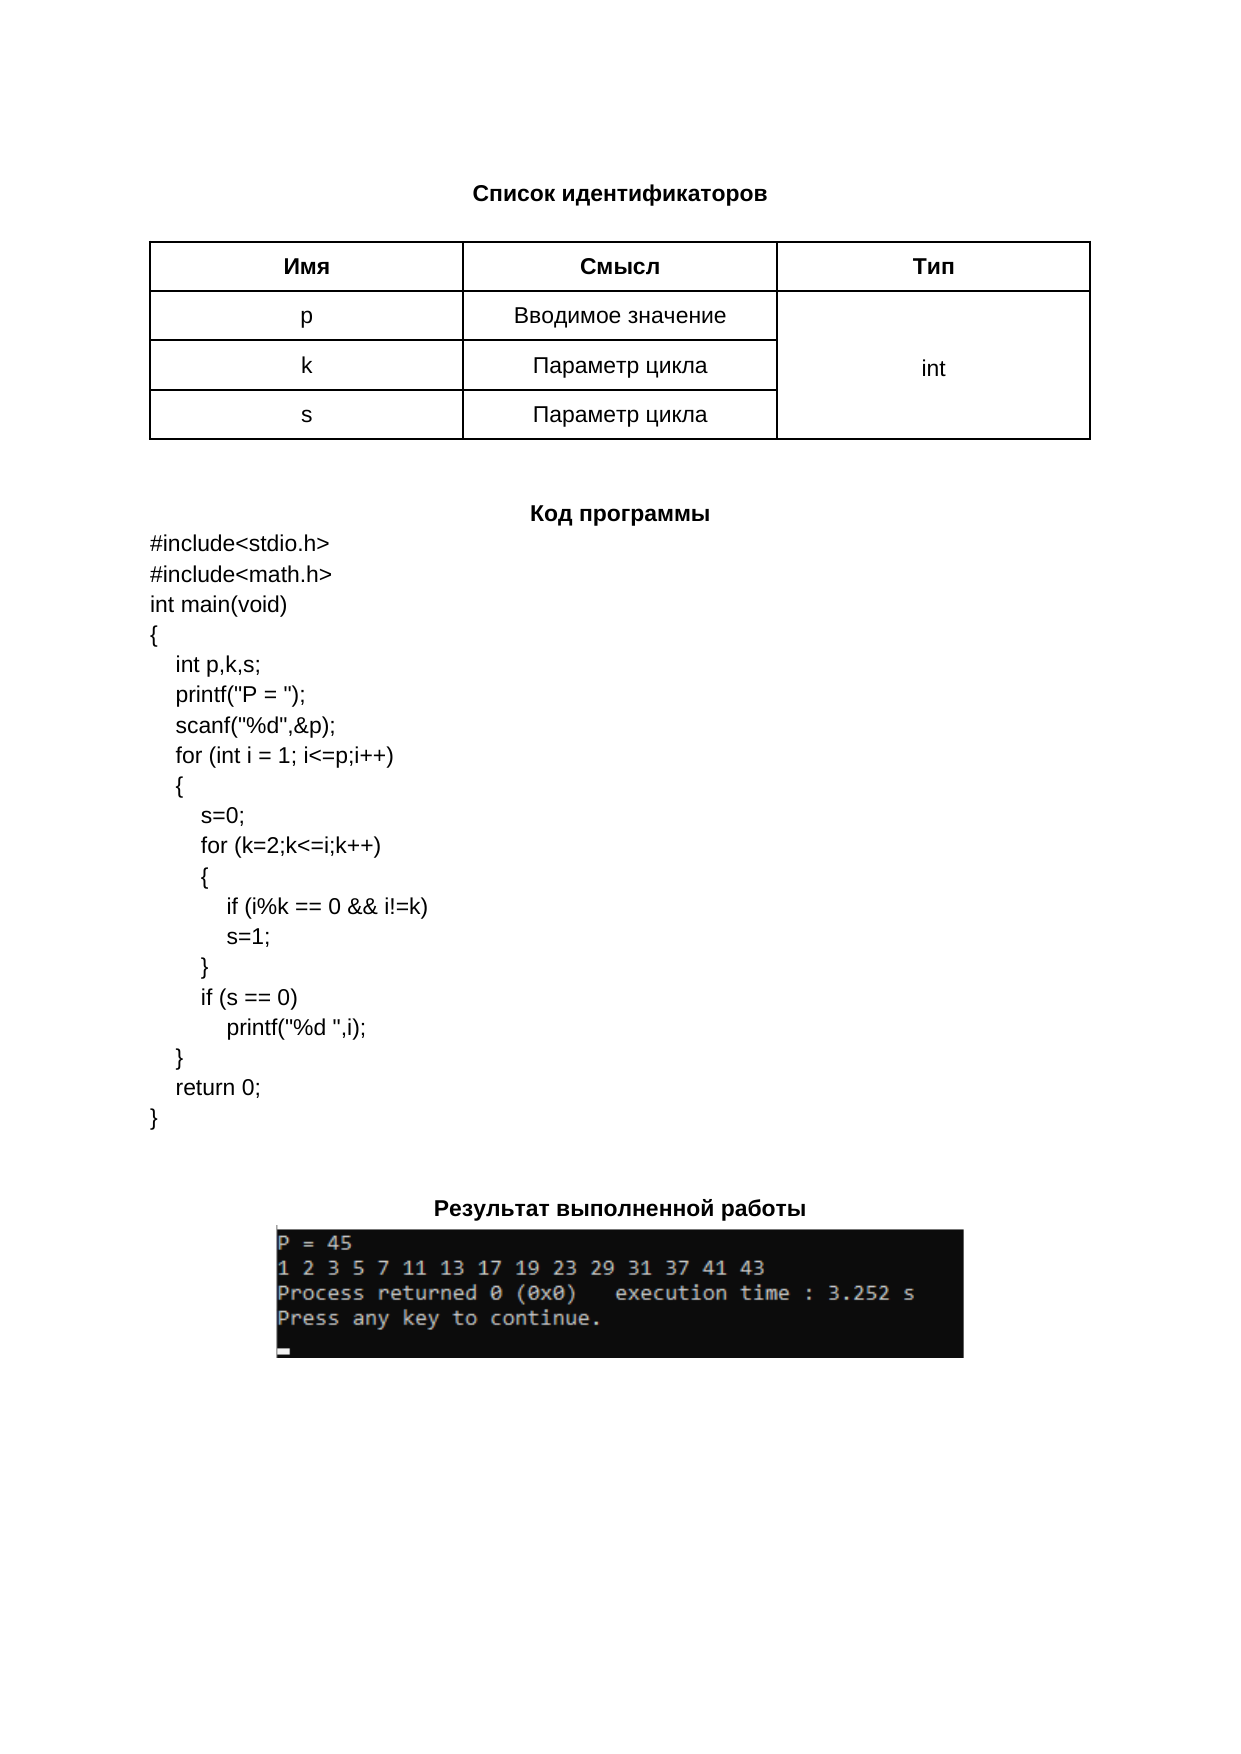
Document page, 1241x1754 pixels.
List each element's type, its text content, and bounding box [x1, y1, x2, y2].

text #include<math.h> [150, 561, 1090, 587]
text } [150, 1104, 1090, 1131]
text } [150, 953, 1090, 980]
text Код программы [150, 500, 1090, 527]
text return 0; [150, 1074, 1090, 1101]
text int main(void) [150, 591, 1090, 617]
text printf("P = "); [150, 681, 1090, 708]
table_header Смысл [464, 243, 776, 290]
text if (s == 0) [150, 983, 1090, 1010]
table_cell s [151, 391, 462, 438]
table_cell Параметр цикла [464, 391, 776, 438]
table_cell k [151, 341, 462, 388]
text #include<stdio.h> [150, 530, 1090, 557]
text { [150, 621, 1090, 647]
text for (k=2;k<=i;k++) [150, 832, 1090, 859]
table_header Тип [778, 243, 1089, 290]
text for (int i = 1; i<=p;i++) [150, 742, 1090, 768]
text s=1; [150, 923, 1090, 949]
table_header Имя [151, 243, 462, 290]
text scanf("%d",&p); [150, 712, 1090, 738]
picture [276, 1225, 964, 1358]
text Список идентификаторов [150, 180, 1090, 207]
text Результат выполненной работы [150, 1195, 1090, 1221]
text } [150, 1044, 1090, 1070]
text int p,k,s; [150, 651, 1090, 678]
text { [150, 772, 1090, 798]
table_cell Параметр цикла [464, 341, 776, 388]
table_cell p [151, 292, 462, 339]
text s=0; [150, 802, 1090, 829]
table_cell Вводимое значение [464, 292, 776, 339]
text { [150, 863, 1090, 889]
text printf("%d ",i); [150, 1014, 1090, 1040]
text if (i%k == 0 && i!=k) [150, 893, 1090, 919]
table_cell int [778, 292, 1089, 438]
